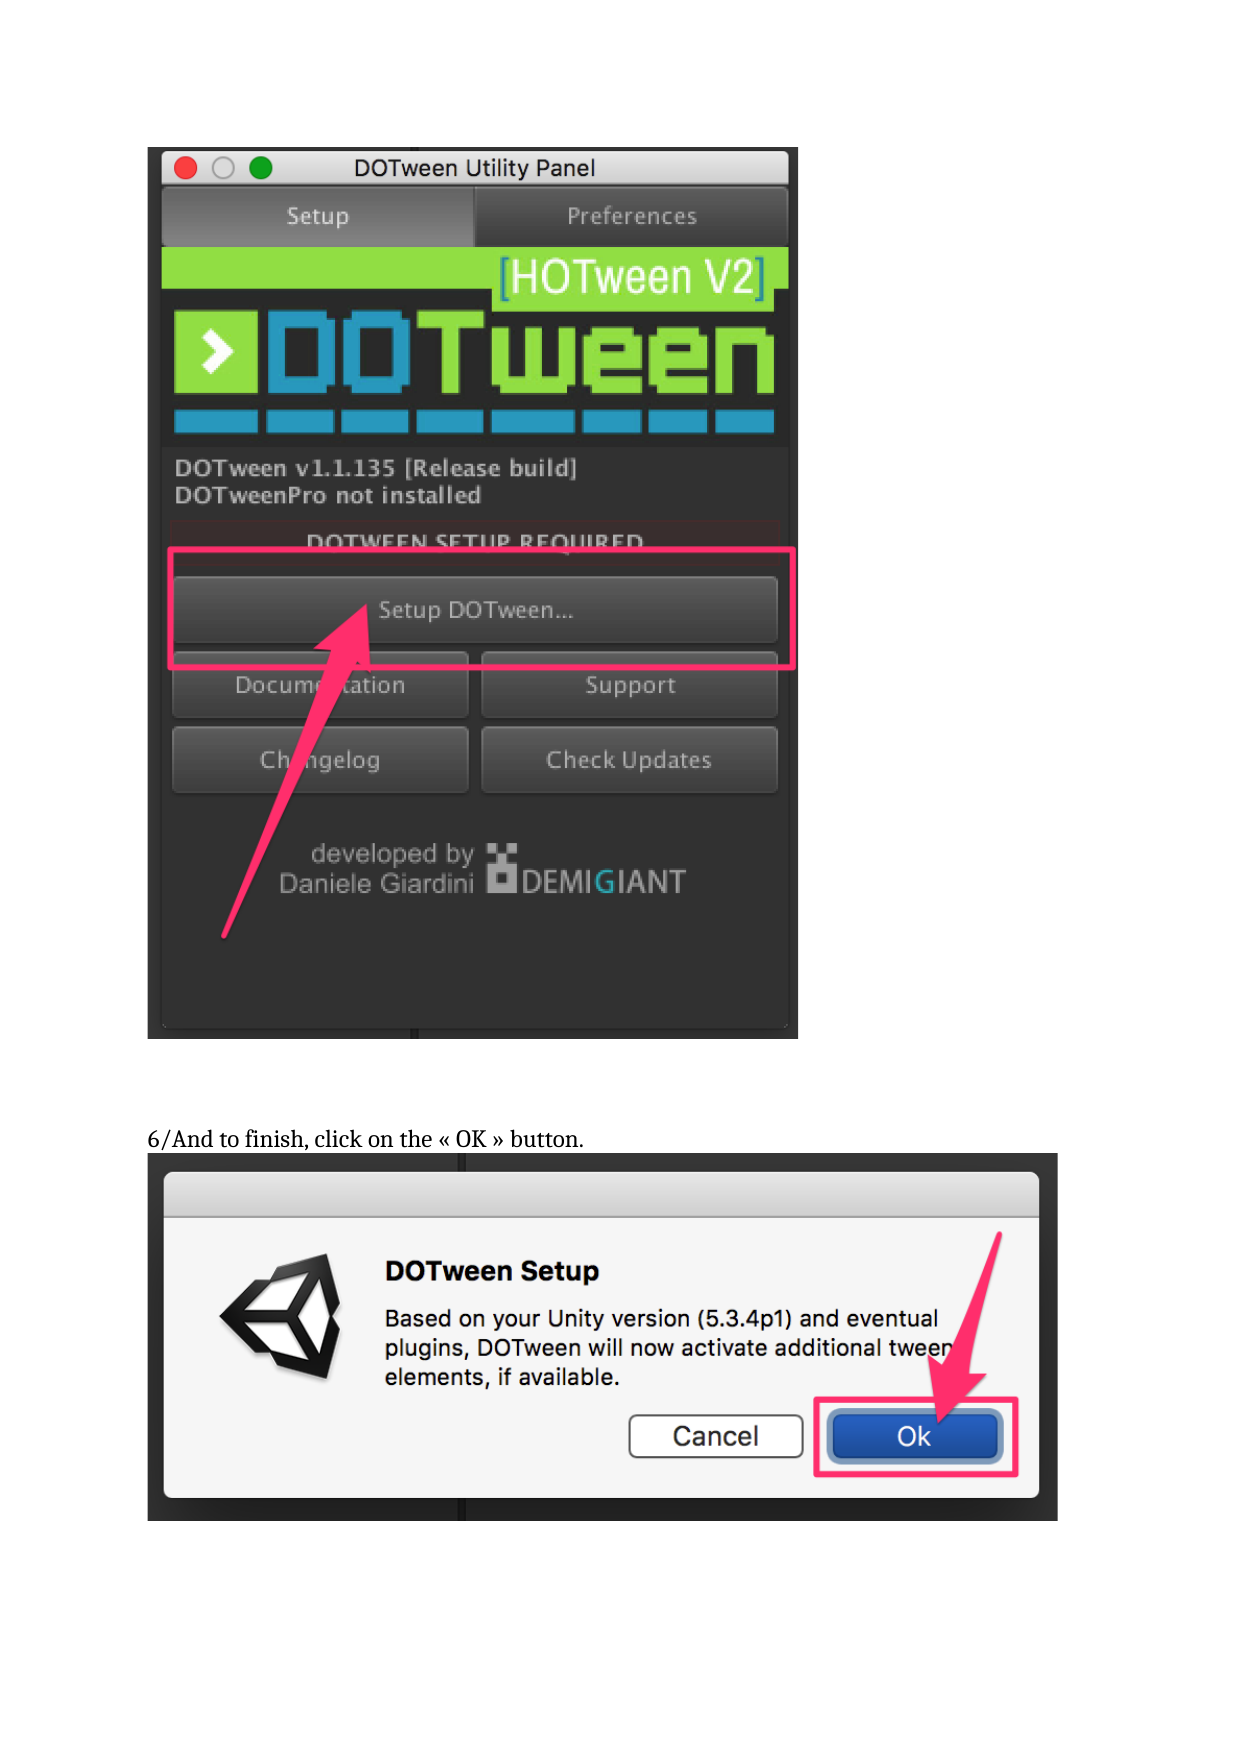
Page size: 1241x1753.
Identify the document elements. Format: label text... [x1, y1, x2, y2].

text 6/And to finish, click on the « OK » button. [148, 1125, 1093, 1154]
picture [147, 1153, 1058, 1521]
picture [147, 147, 799, 1039]
